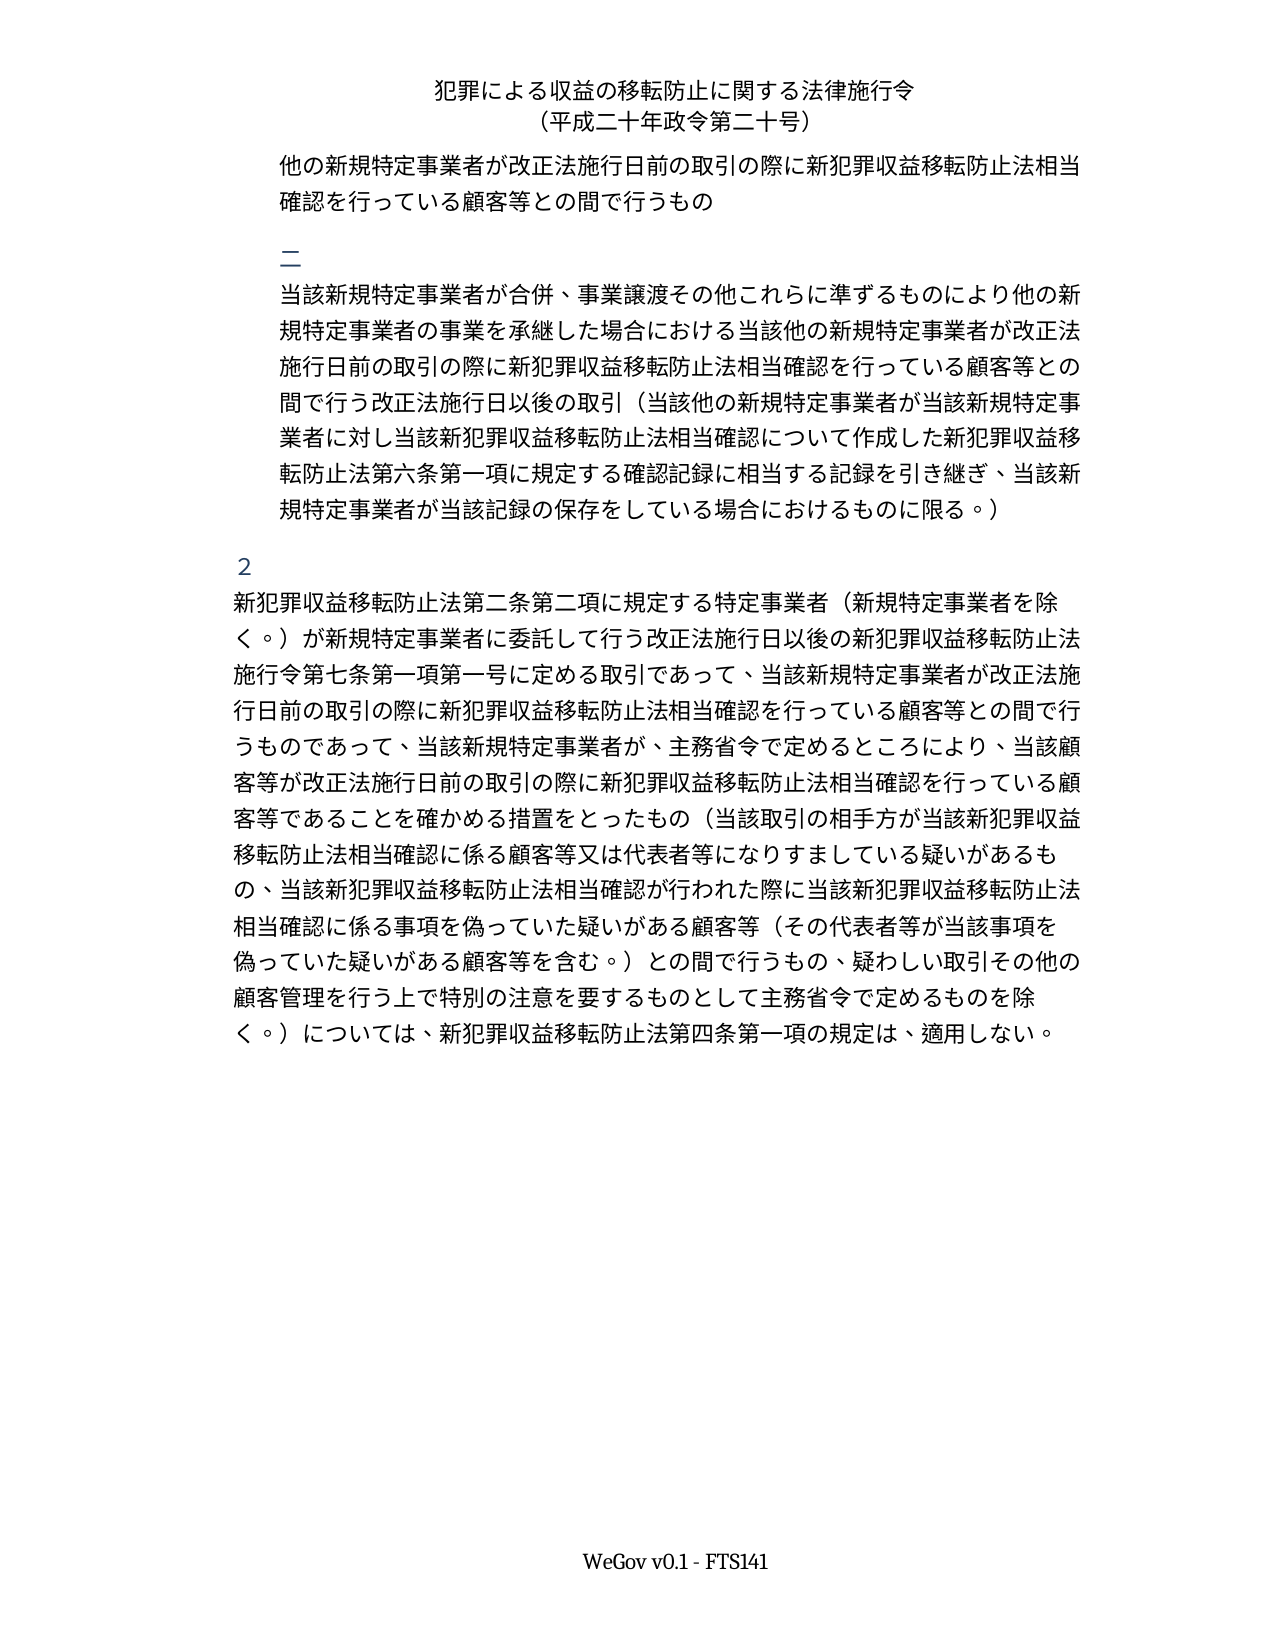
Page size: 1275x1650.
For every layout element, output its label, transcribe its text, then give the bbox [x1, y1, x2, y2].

subtitle ２ [233, 551, 1087, 582]
subtitle 二 [279, 243, 1087, 274]
text 当該新規特定事業者が合併、事業譲渡その他これらに準ずるものにより他の新規特定事業者の事業を承継した場合における当該他の新規特定事業者が改正法施行日前の取引の際に新犯罪収益移転防止法相当確認を行っている顧客等との間で行う改正法施行日以後の取引（当該他の新規特定事業者が当該新規特定事業者に対し当該新犯罪収益移転防止法相当確認について作成した新犯罪収益移転防止法第六条第一項に規定する確認記録に相当する記録を引き継ぎ、当該新規特定事業者が当該記録の保存をしている場合におけるものに限る。） [279, 279, 1087, 526]
text 当該新規特定事業者が他の新規特定事業者に委託して行う改正法施行日以後の新犯罪収益移転防止法施行令第七条第一項第一号に定める取引であって、当該他の新規特定事業者が改正法施行日前の取引の際に新犯罪収益移転防止法相当確認を行っている顧客等との間で行うもの [279, 150, 1087, 217]
text 新犯罪収益移転防止法第二条第二項に規定する特定事業者（新規特定事業者を除く。）が新規特定事業者に委託して行う改正法施行日以後の新犯罪収益移転防止法施行令第七条第一項第一号に定める取引であって、当該新規特定事業者が改正法施行日前の取引の際に新犯罪収益移転防止法相当確認を行っている顧客等との間で行うものであって、当該新規特定事業者が、主務省令で定めるところにより、当該顧客等が改正法施行日前の取引の際に新犯罪収益移転防止法相当確認を行っている顧客等であることを確かめる措置をとったもの（当該取引の相手方が当該新犯罪収益移転防止法相当確認に係る顧客等又は代表者等になりすましている疑いがあるもの、当該新犯罪収益移転防止法相当確認が行われた際に当該新犯罪収益移転防止法相当確認に係る事項を偽っていた疑いがある顧客等（その代表者等が当該事項を偽っていた疑いがある顧客等を含む。）との間で行うもの、疑わしい取引その他の顧客管理を行う上で特別の注意を要するものとして主務省令で定めるものを除く。）については、新犯罪収益移転防止法第四条第一項の規定は、適用しない。 [233, 587, 1087, 1049]
